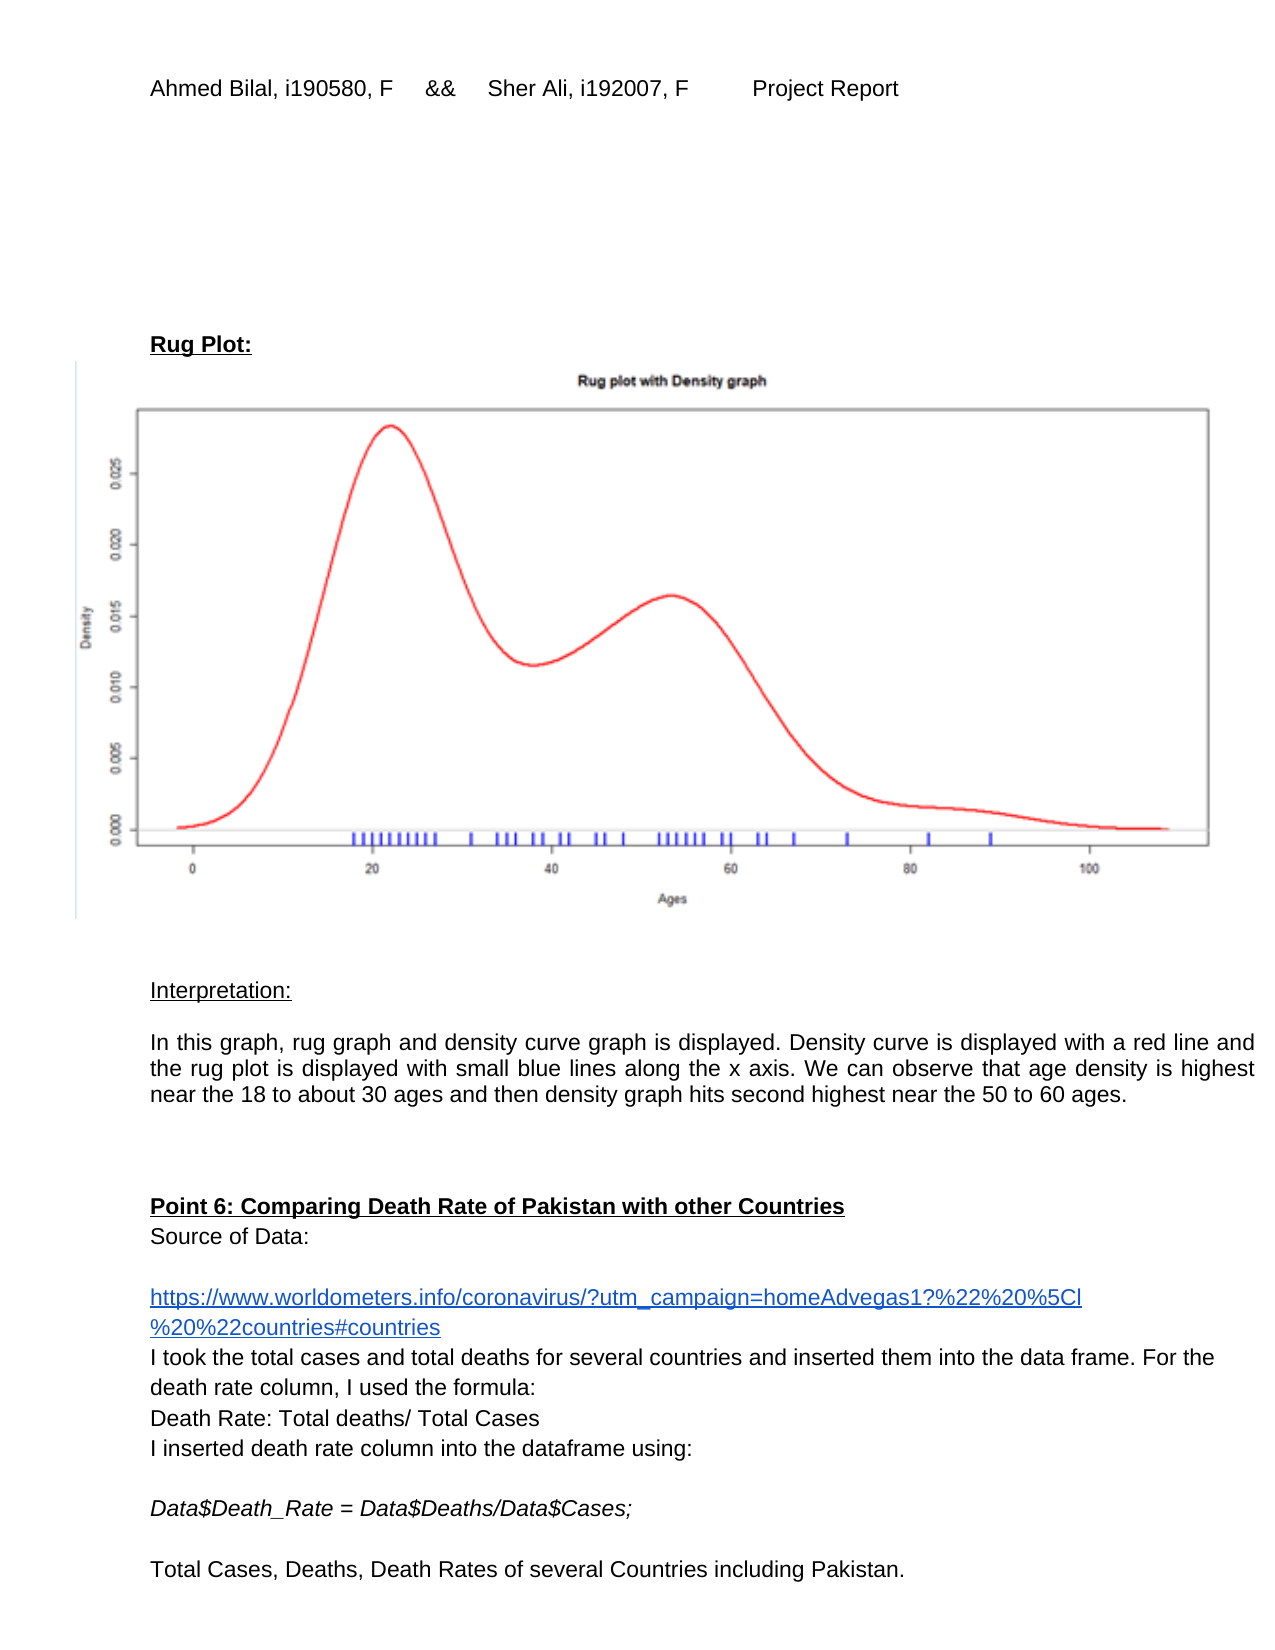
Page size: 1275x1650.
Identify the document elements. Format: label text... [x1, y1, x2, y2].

text Data$Death_Rate = Data$Deaths/Data$Cases; [150, 1495, 1256, 1522]
text In this graph, rug graph and density curve graph is displayed. Density curve is displayed with a red line and the rug plot is displayed with small blue lines along the x axis. We can observe that age density is highest near the 18 to about 30 ages and then density graph hits second highest near the 50 to 60 ages. [150, 1029, 1256, 1108]
text Interpretation: [150, 977, 1256, 1004]
text https://www.worldometers.info/coronavirus/?utm_campaign=homeAdvegas1?%22%20%5Cl%20%22countries#countries [150, 1284, 1256, 1340]
text I inserted death rate column into the dataframe using: [150, 1435, 1256, 1461]
text I took the total cases and total deaths for several countries and inserted them into the data frame. For the death rate column, I used the formula: [150, 1344, 1256, 1401]
text Source of Data: [150, 1223, 1256, 1250]
text Total Cases, Deaths, Death Rates of several Countries including Pakistan. [150, 1556, 1256, 1582]
picture [75, 361, 1229, 919]
text Point 6: Comparing Death Rate of Pakistan with other Countries [150, 1193, 1256, 1219]
text Rug Plot: [150, 331, 1256, 358]
text Death Rate: Total deaths/ Total Cases [150, 1404, 1256, 1431]
